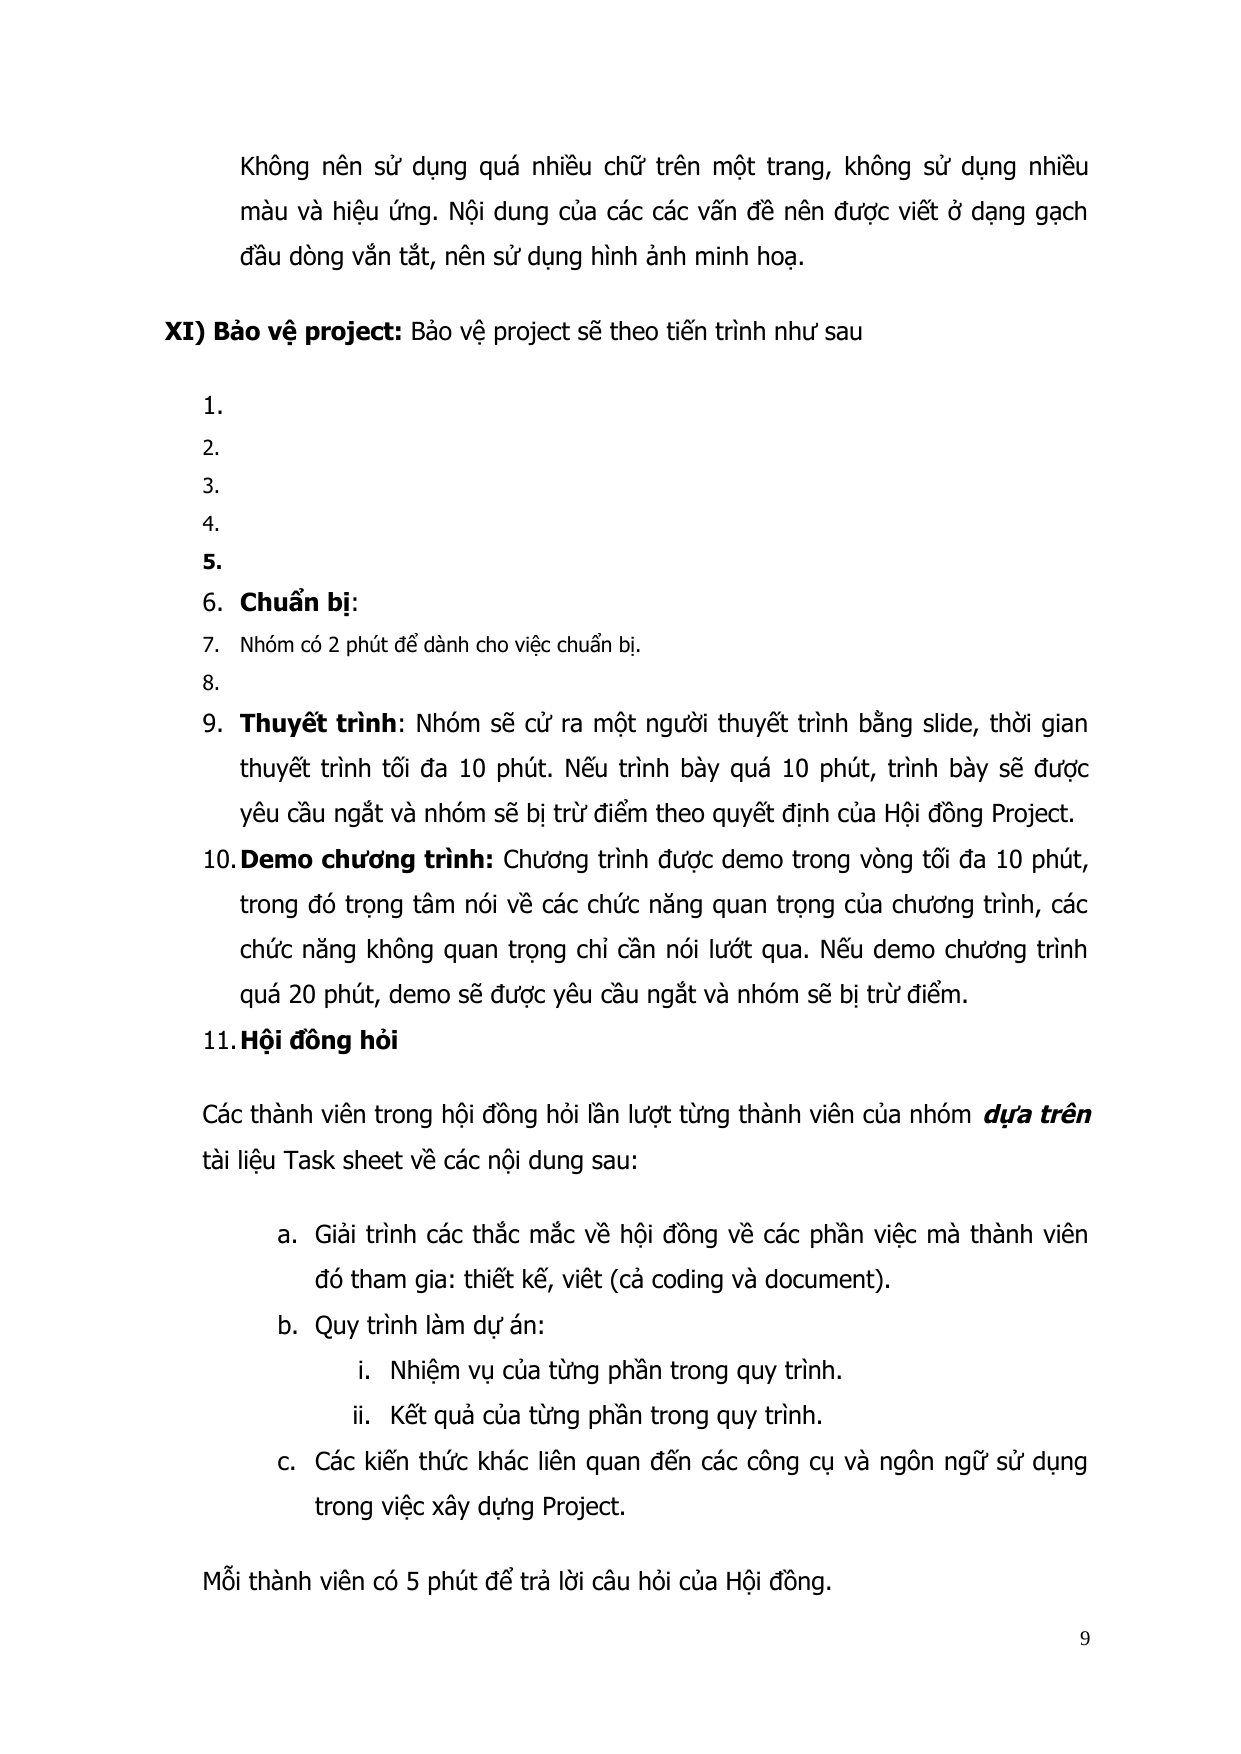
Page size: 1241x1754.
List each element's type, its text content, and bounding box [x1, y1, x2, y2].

text Các thành viên trong hội đồng hỏi lần lượt từng thành viên của nhóm dựa trên tài liệu Task sheet về các nội dung sau: [202, 1099, 1090, 1174]
text XI) Bảo vệ project: Bảo vệ project sẽ theo tiến trình như sau [165, 315, 1090, 345]
list Quy trình làm dự án: [277, 1309, 1090, 1339]
list Các kiến thức khác liên quan đến các công cụ và ngôn ngữ sử dụng trong việc xây dựng Project. [277, 1445, 1090, 1521]
list Demo chương trình: Chương trình được demo trong vòng tối đa 10 phút, trong đó trọng tâm nói về các chức năng quan trọng của chương trình, các chức năng không quan trọng chỉ cần nói lướt qua. Nếu demo chương trình quá 20 phút, demo sẽ được yêu cầu ngắt và nhóm sẽ bị trừ điểm. [202, 843, 1090, 1009]
text Mỗi thành viên có 5 phút để trả lời câu hỏi của Hội đồng. [202, 1565, 1090, 1595]
list Thuyết trình: Nhóm sẽ cử ra một người thuyết trình bằng slide, thời gian thuyết trình tối đa 10 phút. Nếu trình bày quá 10 phút, trình bày sẽ được yêu cầu ngắt và nhóm sẽ bị trừ điểm theo quyết định của Hội đồng Project. [202, 707, 1090, 828]
list Nhóm có 2 phút để dành cho việc chuẩn bị. [202, 631, 1090, 657]
list Giải trình các thắc mắc về hội đồng về các phần việc mà thành viên đó tham gia: thiết kế, viêt (cả coding và document). [277, 1218, 1090, 1294]
text Không nên sử dụng quá nhiều chữ trên một trang, không sử dụng nhiều màu và hiệu ứng. Nội dung của các các vấn đề nên được viết ở dạng gạch đầu dòng vắn tắt, nên sử dụng hình ảnh minh hoạ. [240, 150, 1090, 271]
list Chuẩn bị: [202, 586, 1090, 616]
list Hội đồng hỏi [202, 1024, 1090, 1054]
list Kết quả của từng phần trong quy trình. [371, 1400, 1090, 1430]
list Nhiệm vụ của từng phần trong quy trình. [371, 1354, 1090, 1385]
